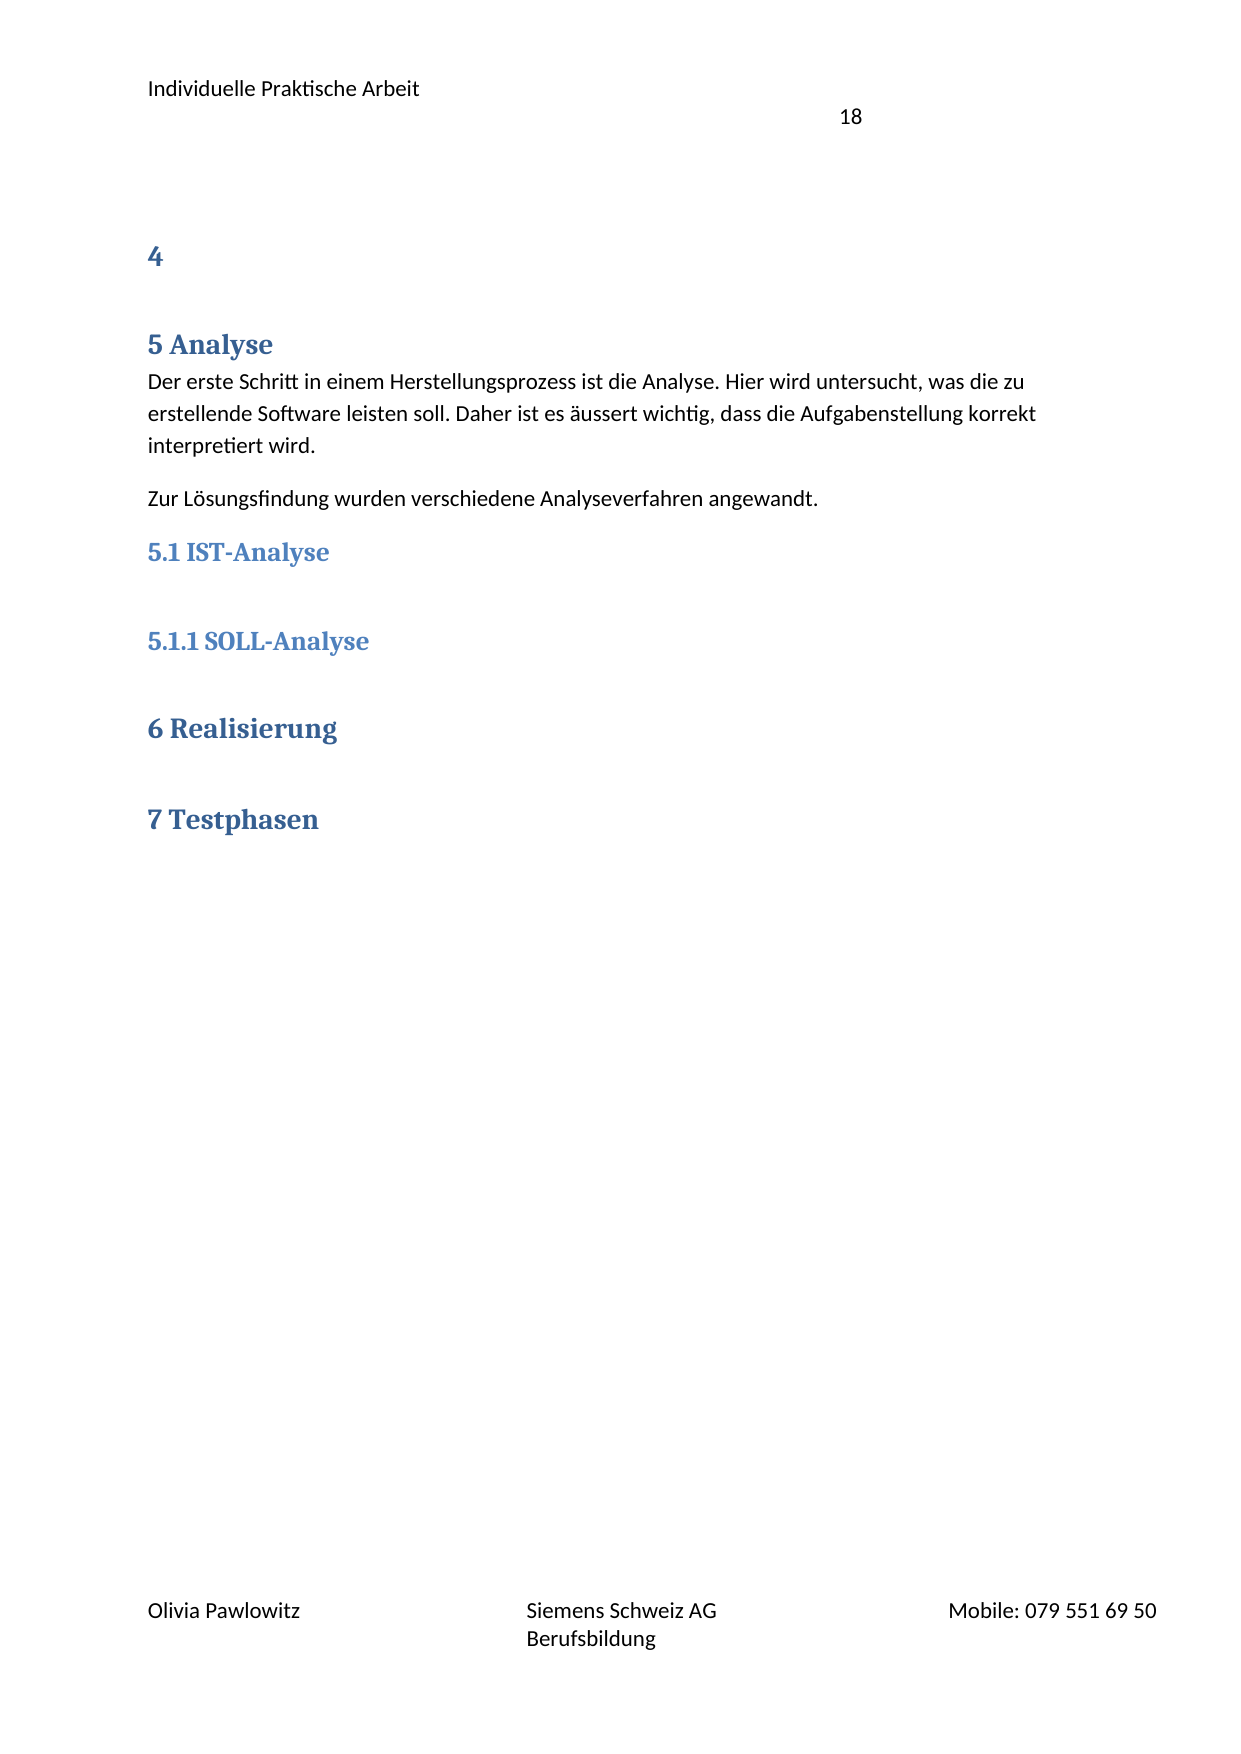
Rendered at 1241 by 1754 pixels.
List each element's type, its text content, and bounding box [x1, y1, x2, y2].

subtitle 5 Analyse [148, 328, 1093, 362]
subtitle 5.1.1 SOLL-Analyse [148, 626, 1093, 657]
text Zur Lösungsfindung wurden verschiedene Analyseverfahren angewandt. [148, 484, 1093, 512]
text Der erste Schritt in einem Herstellungsprozess ist die Analyse. Hier wird untersucht, was die zu erstellende Software leisten soll. Daher ist es äussert wichtig, dass die Aufgabenstellung korrekt interpretiert wird. [148, 367, 1093, 459]
subtitle 5.1 IST-Analyse [148, 537, 1093, 569]
text 7 Testphasen [148, 803, 1093, 837]
subtitle 6 Realisierung [148, 712, 1093, 746]
subtitle 4 [148, 240, 1093, 273]
